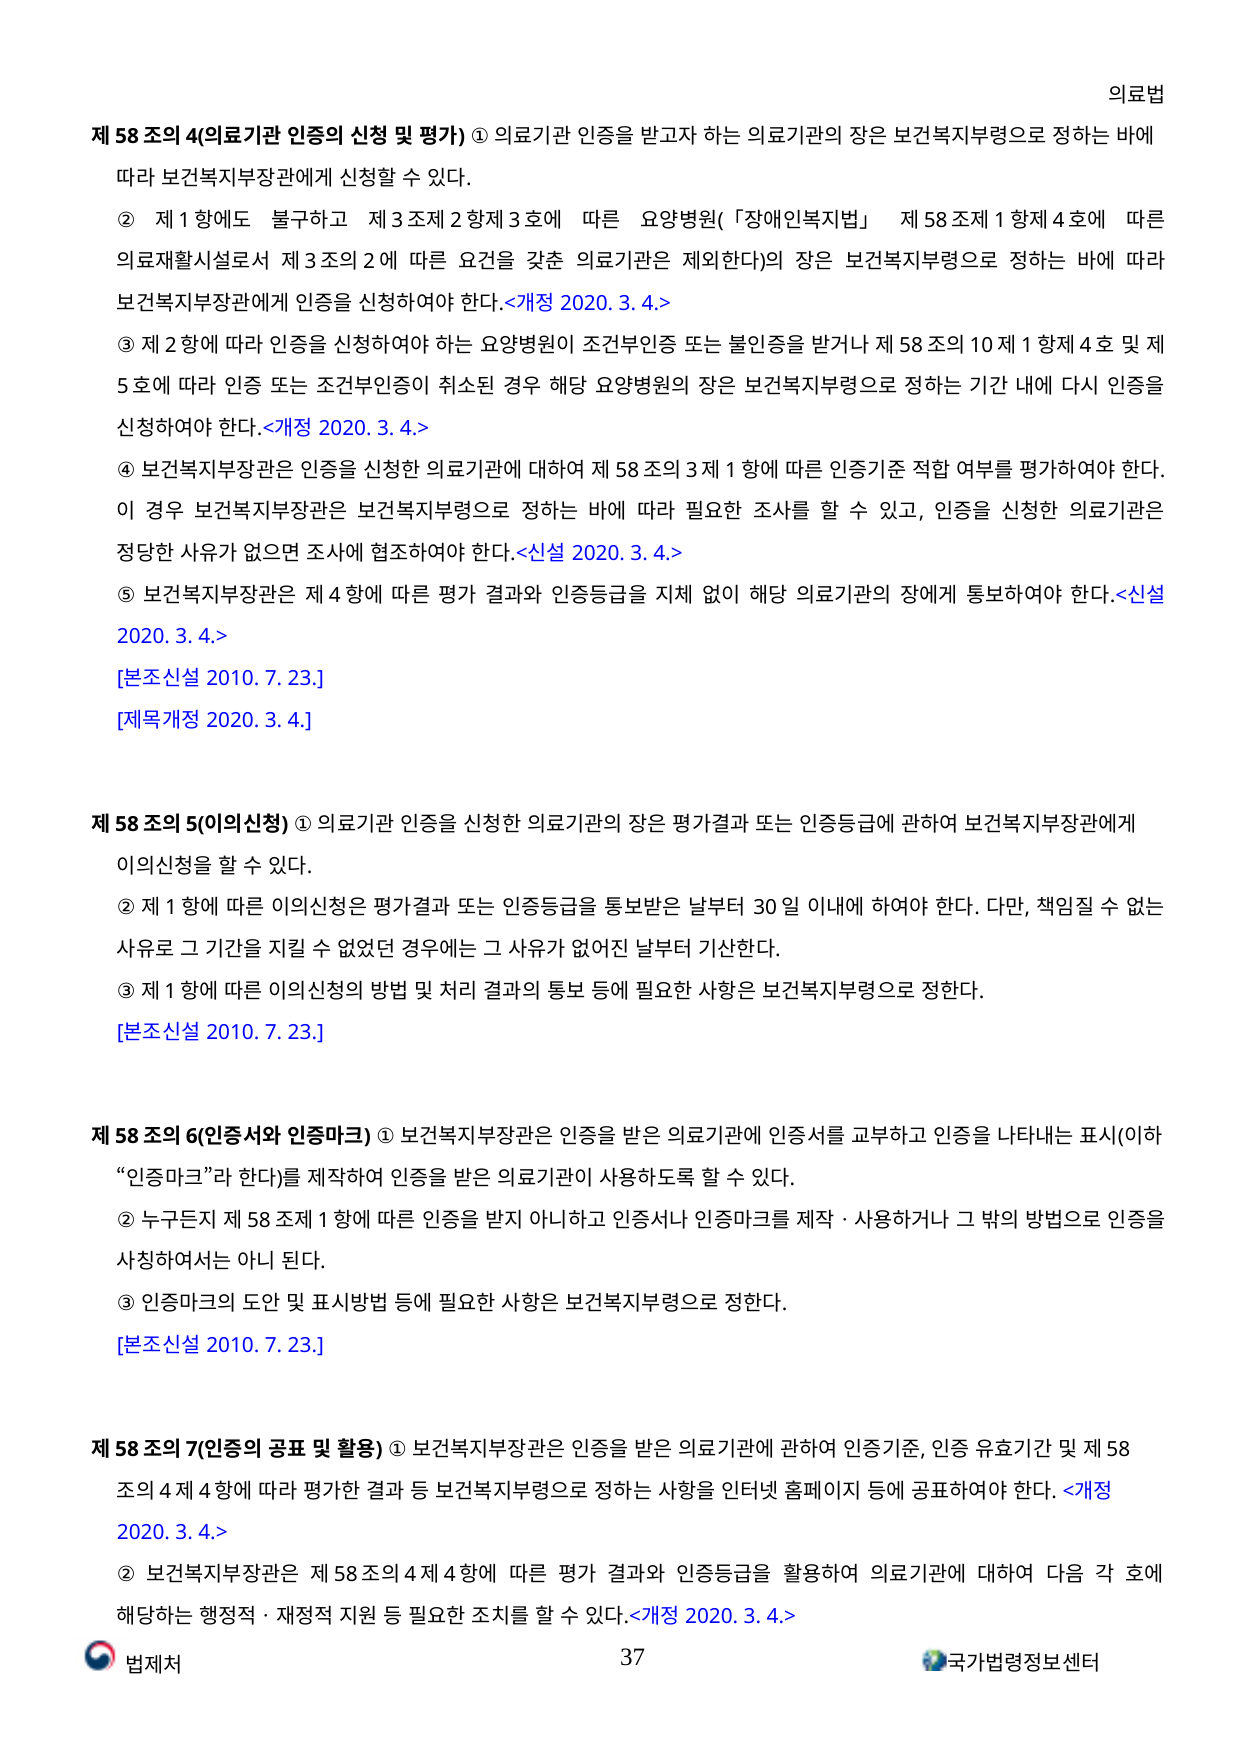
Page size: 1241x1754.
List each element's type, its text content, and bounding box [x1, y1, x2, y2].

text 제58조의7(인증의 공표 및 활용) ① 보건복지부장관은 인증을 받은 의료기관에 관하여 인증기준, 인증 유효기간 및 제58조의4제4항에 따라 평가한 결과 등 보건복지부령으로 정하는 사항을 인터넷 홈페이지 등에 공표하여야 한다. <개정 2020. 3. 4.> [92, 1421, 1165, 1546]
text [본조신설 2010. 7. 23.] [117, 1317, 1165, 1358]
text 제58조의5(이의신청) ① 의료기관 인증을 신청한 의료기관의 장은 평가결과 또는 인증등급에 관하여 보건복지부장관에게 이의신청을 할 수 있다. [92, 796, 1165, 879]
picture [892, 1637, 947, 1671]
text ② 제1항에도 불구하고 제3조제2항제3호에 따른 요양병원(「장애인복지법」 제58조제1항제4호에 따른 의료재활시설로서 제3조의2에 따른 요건을 갖춘 의료기관은 제외한다)의 장은 보건복지부령으로 정하는 바에 따라 보건복지부장관에게 인증을 신청하여야 한다.<개정 2020. 3. 4.> [117, 192, 1165, 317]
text ② 보건복지부장관은 제58조의4제4항에 따른 평가 결과와 인증등급을 활용하여 의료기관에 대하여 다음 각 호에 해당하는 행정적ㆍ재정적 지원 등 필요한 조치를 할 수 있다.<개정 2020. 3. 4.> [117, 1546, 1165, 1629]
text ⑤ 보건복지부장관은 제4항에 따른 평가 결과와 인증등급을 지체 없이 해당 의료기관의 장에게 통보하여야 한다.<신설 2020. 3. 4.> [117, 567, 1165, 650]
text ③ 인증마크의 도안 및 표시방법 등에 필요한 사항은 보건복지부령으로 정한다. [117, 1275, 1165, 1317]
text ② 제1항에 따른 이의신청은 평가결과 또는 인증등급을 통보받은 날부터 30일 이내에 하여야 한다. 다만, 책임질 수 없는 사유로 그 기간을 지킬 수 없었던 경우에는 그 사유가 없어진 날부터 기산한다. [117, 879, 1165, 962]
text ③ 제2항에 따라 인증을 신청하여야 하는 요양병원이 조건부인증 또는 불인증을 받거나 제58조의10제1항제4호 및 제5호에 따라 인증 또는 조건부인증이 취소된 경우 해당 요양병원의 장은 보건복지부령으로 정하는 기간 내에 다시 인증을 신청하여야 한다.<개정 2020. 3. 4.> [117, 317, 1165, 442]
text 제58조의4(의료기관 인증의 신청 및 평가) ① 의료기관 인증을 받고자 하는 의료기관의 장은 보건복지부령으로 정하는 바에 따라 보건복지부장관에게 신청할 수 있다. [92, 108, 1165, 192]
text [본조신설 2010. 7. 23.] [117, 650, 1165, 692]
picture [75, 1637, 126, 1673]
text ② 누구든지 제58조제1항에 따른 인증을 받지 아니하고 인증서나 인증마크를 제작ㆍ사용하거나 그 밖의 방법으로 인증을 사칭하여서는 아니 된다. [117, 1192, 1165, 1275]
text [본조신설 2010. 7. 23.] [117, 1004, 1165, 1046]
text [제목개정 2020. 3. 4.] [117, 692, 1165, 733]
text ③ 제1항에 따른 이의신청의 방법 및 처리 결과의 통보 등에 필요한 사항은 보건복지부령으로 정한다. [117, 962, 1165, 1004]
text ④ 보건복지부장관은 인증을 신청한 의료기관에 대하여 제58조의3제1항에 따른 인증기준 적합 여부를 평가하여야 한다. 이 경우 보건복지부장관은 보건복지부령으로 정하는 바에 따라 필요한 조사를 할 수 있고, 인증을 신청한 의료기관은 정당한 사유가 없으면 조사에 협조하여야 한다.<신설 2020. 3. 4.> [117, 442, 1165, 567]
text 제58조의6(인증서와 인증마크) ① 보건복지부장관은 인증을 받은 의료기관에 인증서를 교부하고 인증을 나타내는 표시(이하 “인증마크”라 한다)를 제작하여 인증을 받은 의료기관이 사용하도록 할 수 있다. [92, 1108, 1165, 1192]
